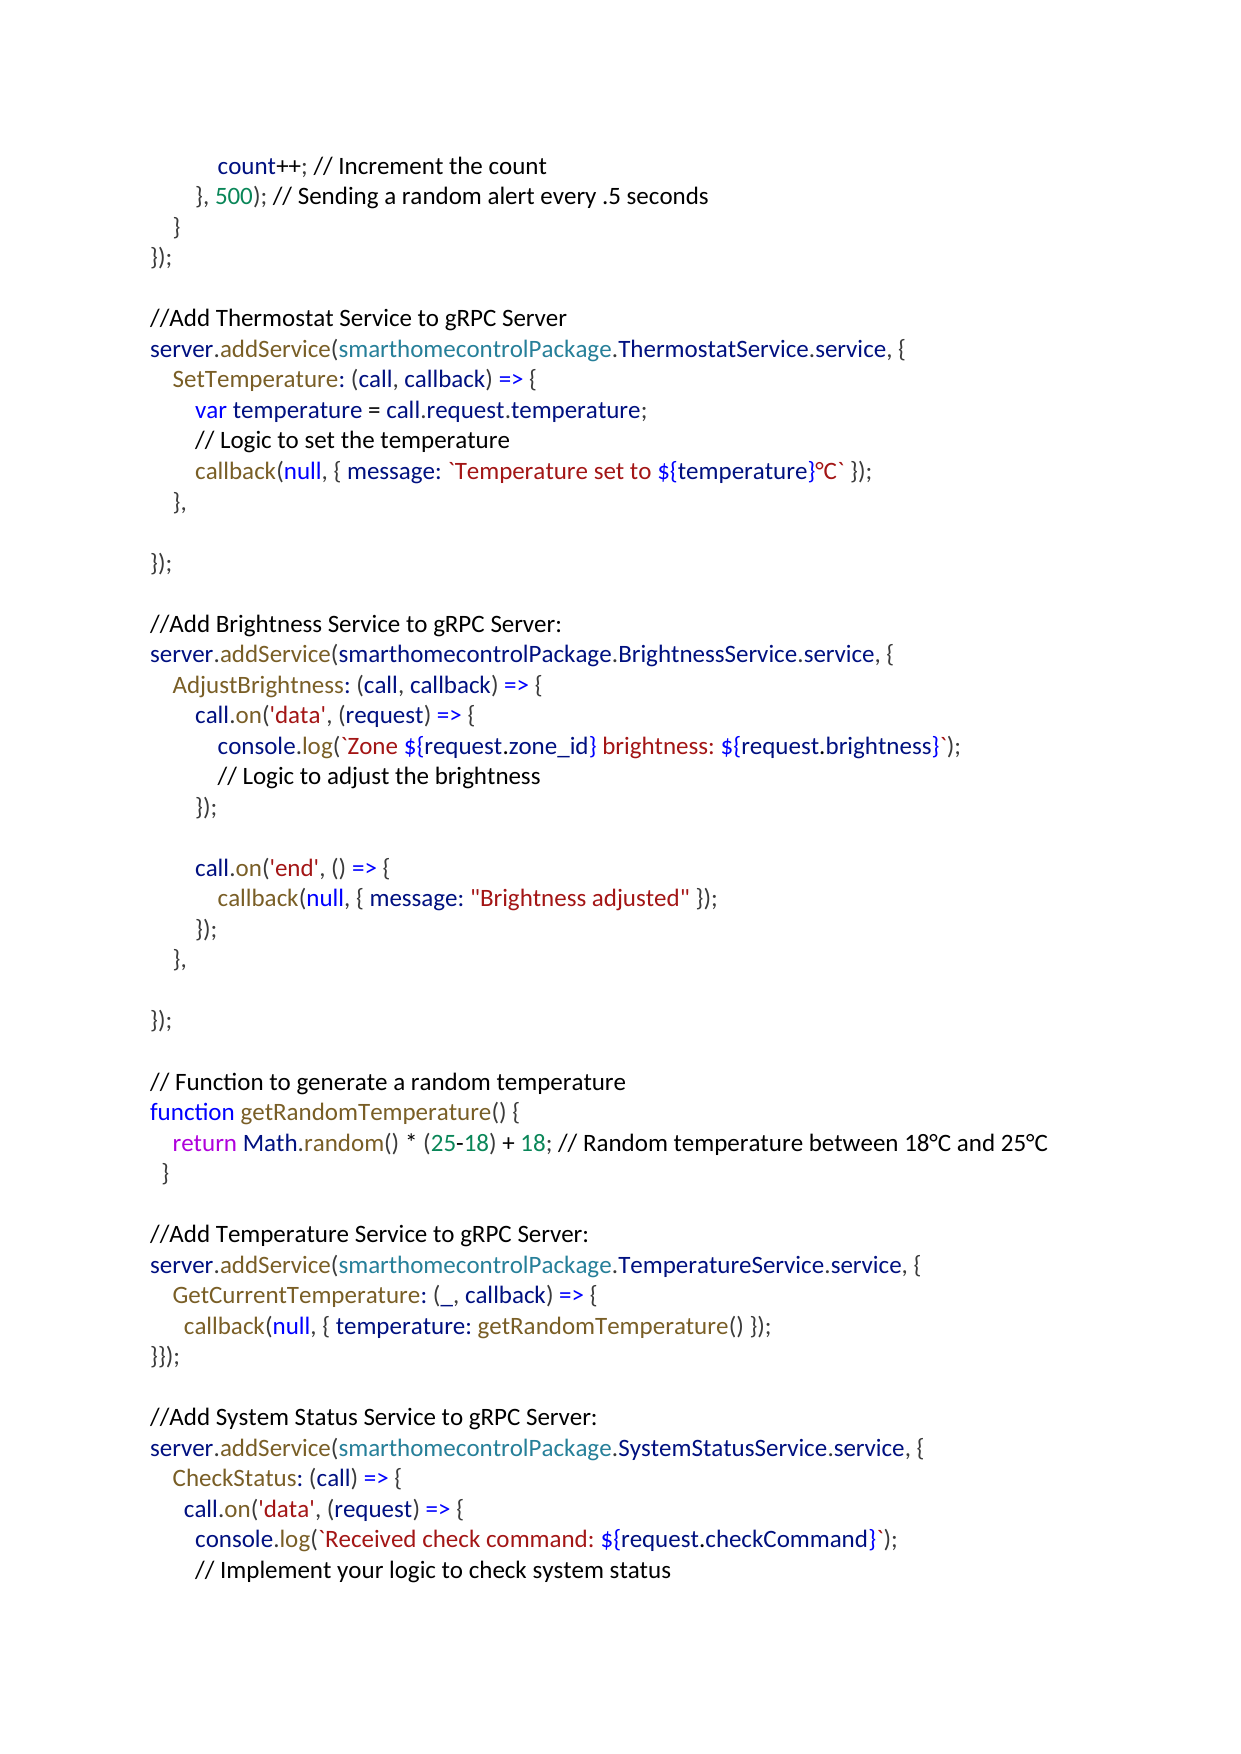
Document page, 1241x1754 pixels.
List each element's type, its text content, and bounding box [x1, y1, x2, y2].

text callback(null, { temperature: getRandomTemperature() }); [150, 1310, 1090, 1340]
text console.log(`Zone ${request.zone_id} brightness: ${request.brightness}`); [150, 730, 1090, 760]
text var temperature = call.request.temperature; [150, 394, 1090, 425]
text GetCurrentTemperature: (_, callback) => { [150, 1279, 1090, 1310]
text server.addService(smarthomecontrolPackage.BrightnessService.service, { [150, 638, 1090, 669]
text // Logic to set the temperature [150, 425, 1090, 455]
text }}); [150, 1340, 1090, 1371]
text AdjustBrightness: (call, callback) => { [150, 669, 1090, 699]
text callback(null, { message: `Temperature set to ${temperature}°C` }); [150, 455, 1090, 486]
text server.addService(smarthomecontrolPackage.SystemStatusService.service, { [150, 1432, 1090, 1462]
text SetTemperature: (call, callback) => { [150, 364, 1090, 394]
text server.addService(smarthomecontrolPackage.TemperatureService.service, { [150, 1249, 1090, 1279]
text }); [150, 1004, 1090, 1035]
text //Add Thermostat Service to gRPC Server [150, 303, 1090, 333]
text server.addService(smarthomecontrolPackage.ThermostatService.service, { [150, 333, 1090, 364]
text function getRandomTemperature() { [150, 1096, 1090, 1127]
text //Add Temperature Service to gRPC Server: [150, 1218, 1090, 1249]
text callback(null, { message: "Brightness adjusted" }); [150, 882, 1090, 913]
text }, [150, 943, 1090, 974]
text console.log(`Received check command: ${request.checkCommand}`); [150, 1523, 1090, 1554]
text // Implement your logic to check system status [150, 1554, 1090, 1584]
text }, [150, 486, 1090, 516]
text //Add System Status Service to gRPC Server: [150, 1401, 1090, 1432]
text }, 500); // Sending a random alert every .5 seconds [150, 181, 1090, 211]
text call.on('end', () => { [150, 852, 1090, 882]
text } [150, 1157, 1090, 1188]
text //Add Brightness Service to gRPC Server: [150, 608, 1090, 638]
text count++; // Increment the count [150, 150, 1090, 181]
text // Logic to adjust the brightness [150, 760, 1090, 791]
text // Function to generate a random temperature [150, 1066, 1090, 1096]
text }); [150, 791, 1090, 821]
text call.on('data', (request) => { [150, 699, 1090, 730]
text call.on('data', (request) => { [150, 1493, 1090, 1523]
text }); [150, 547, 1090, 577]
text CheckStatus: (call) => { [150, 1462, 1090, 1493]
text }); [150, 242, 1090, 272]
text } [150, 211, 1090, 242]
text return Math.random() * (25-18) + 18; // Random temperature between 18°C and 25°C [150, 1127, 1090, 1157]
text }); [150, 913, 1090, 943]
